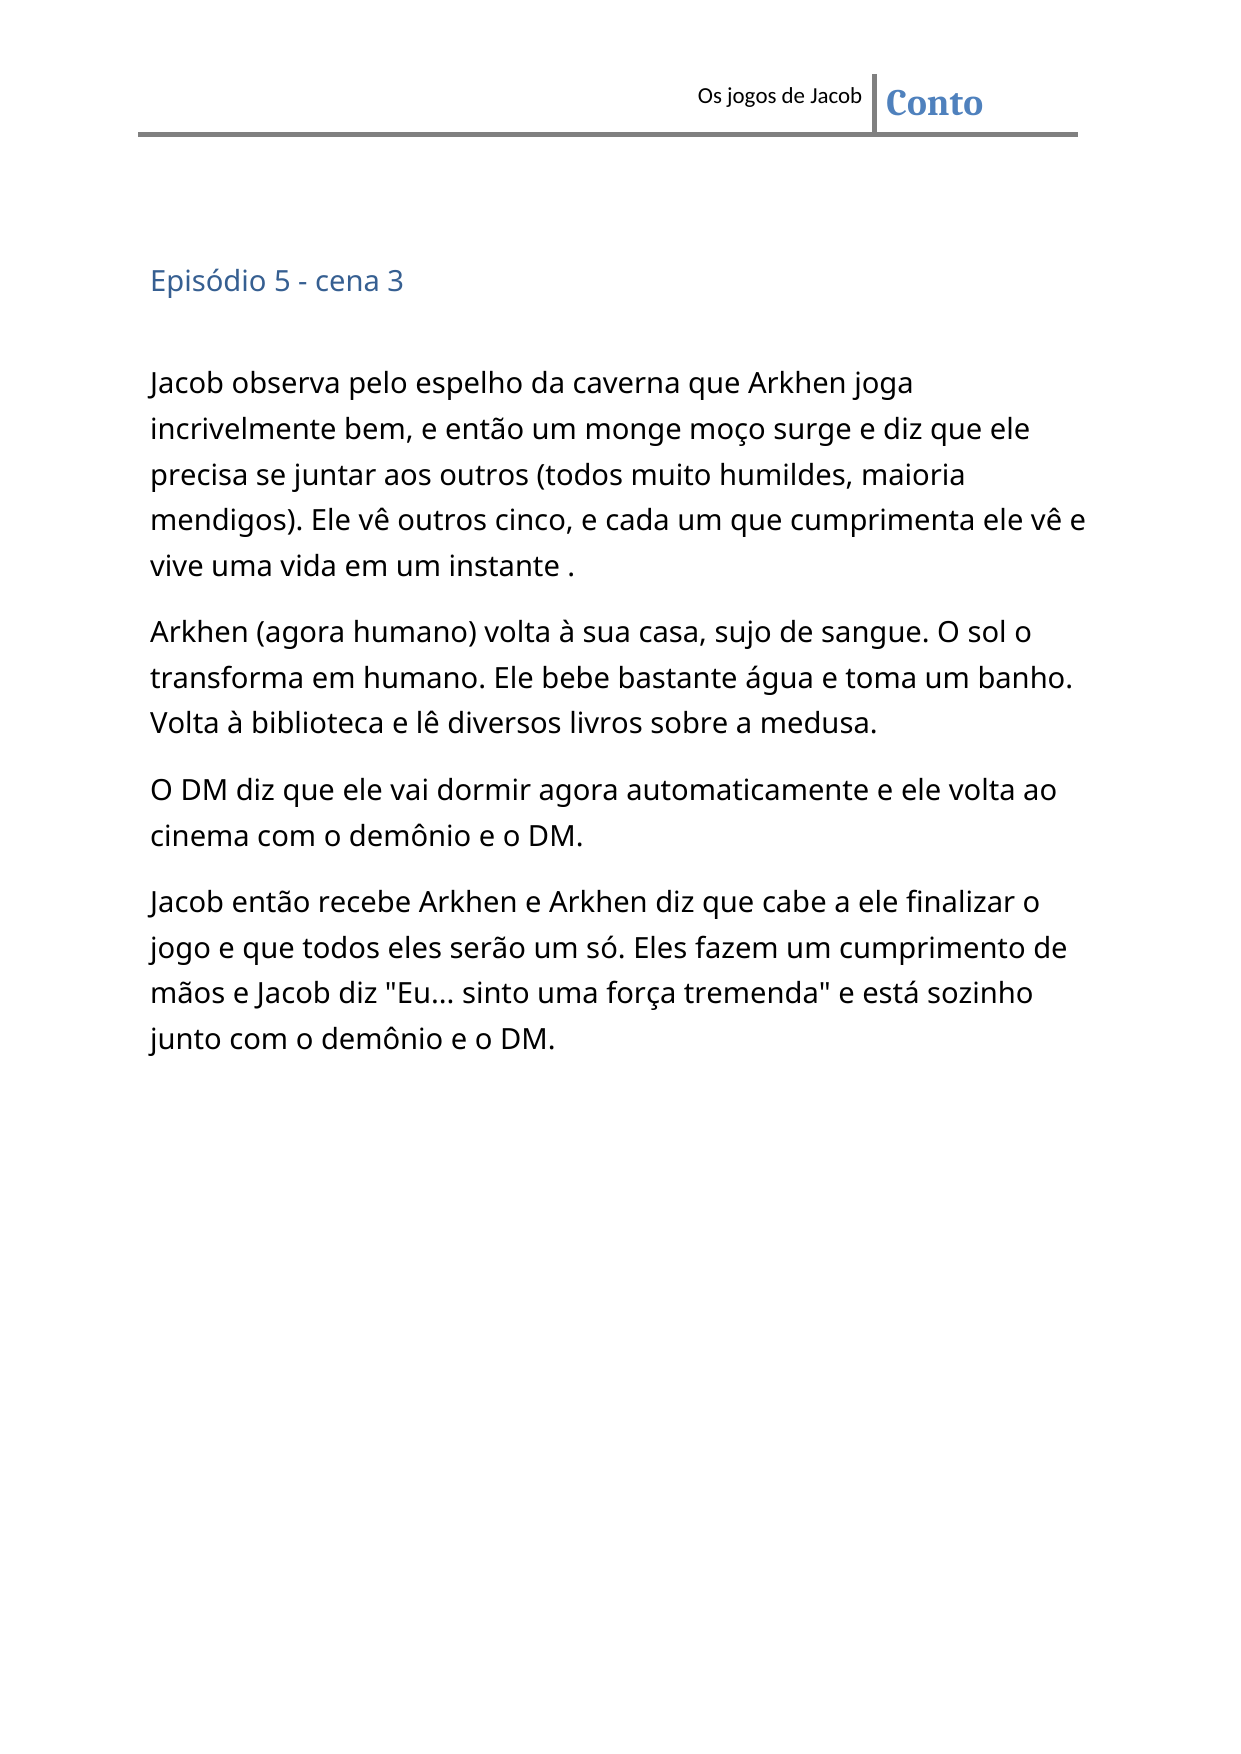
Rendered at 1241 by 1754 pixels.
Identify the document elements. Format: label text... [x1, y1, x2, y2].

text O DM diz que ele vai dormir agora automaticamente e ele volta ao cinema com o demônio e o DM. [150, 769, 1090, 854]
text Jacob então recebe Arkhen e Arkhen diz que cabe a ele finalizar o jogo e que todos eles serão um só. Eles fazem um cumprimento de mãos e Jacob diz "Eu... sinto uma força tremenda" e está sozinho junto com o demônio e o DM. [150, 881, 1090, 1058]
subtitle Episódio 5 - cena 3 [150, 214, 1090, 300]
text Arkhen (agora humano) volta à sua casa, sujo de sangue. O sol o transforma em humano. Ele bebe bastante água e toma um banho. Volta à biblioteca e lê diversos livros sobre a medusa. [150, 612, 1090, 742]
text Jacob observa pelo espelho da caverna que Arkhen joga incrivelmente bem, e então um monge moço surge e diz que ele precisa se juntar aos outros (todos muito humildes, maioria mendigos). Ele vê outros cinco, e cada um que cumprimenta ele vê e vive uma vida em um instante . [150, 363, 1090, 585]
